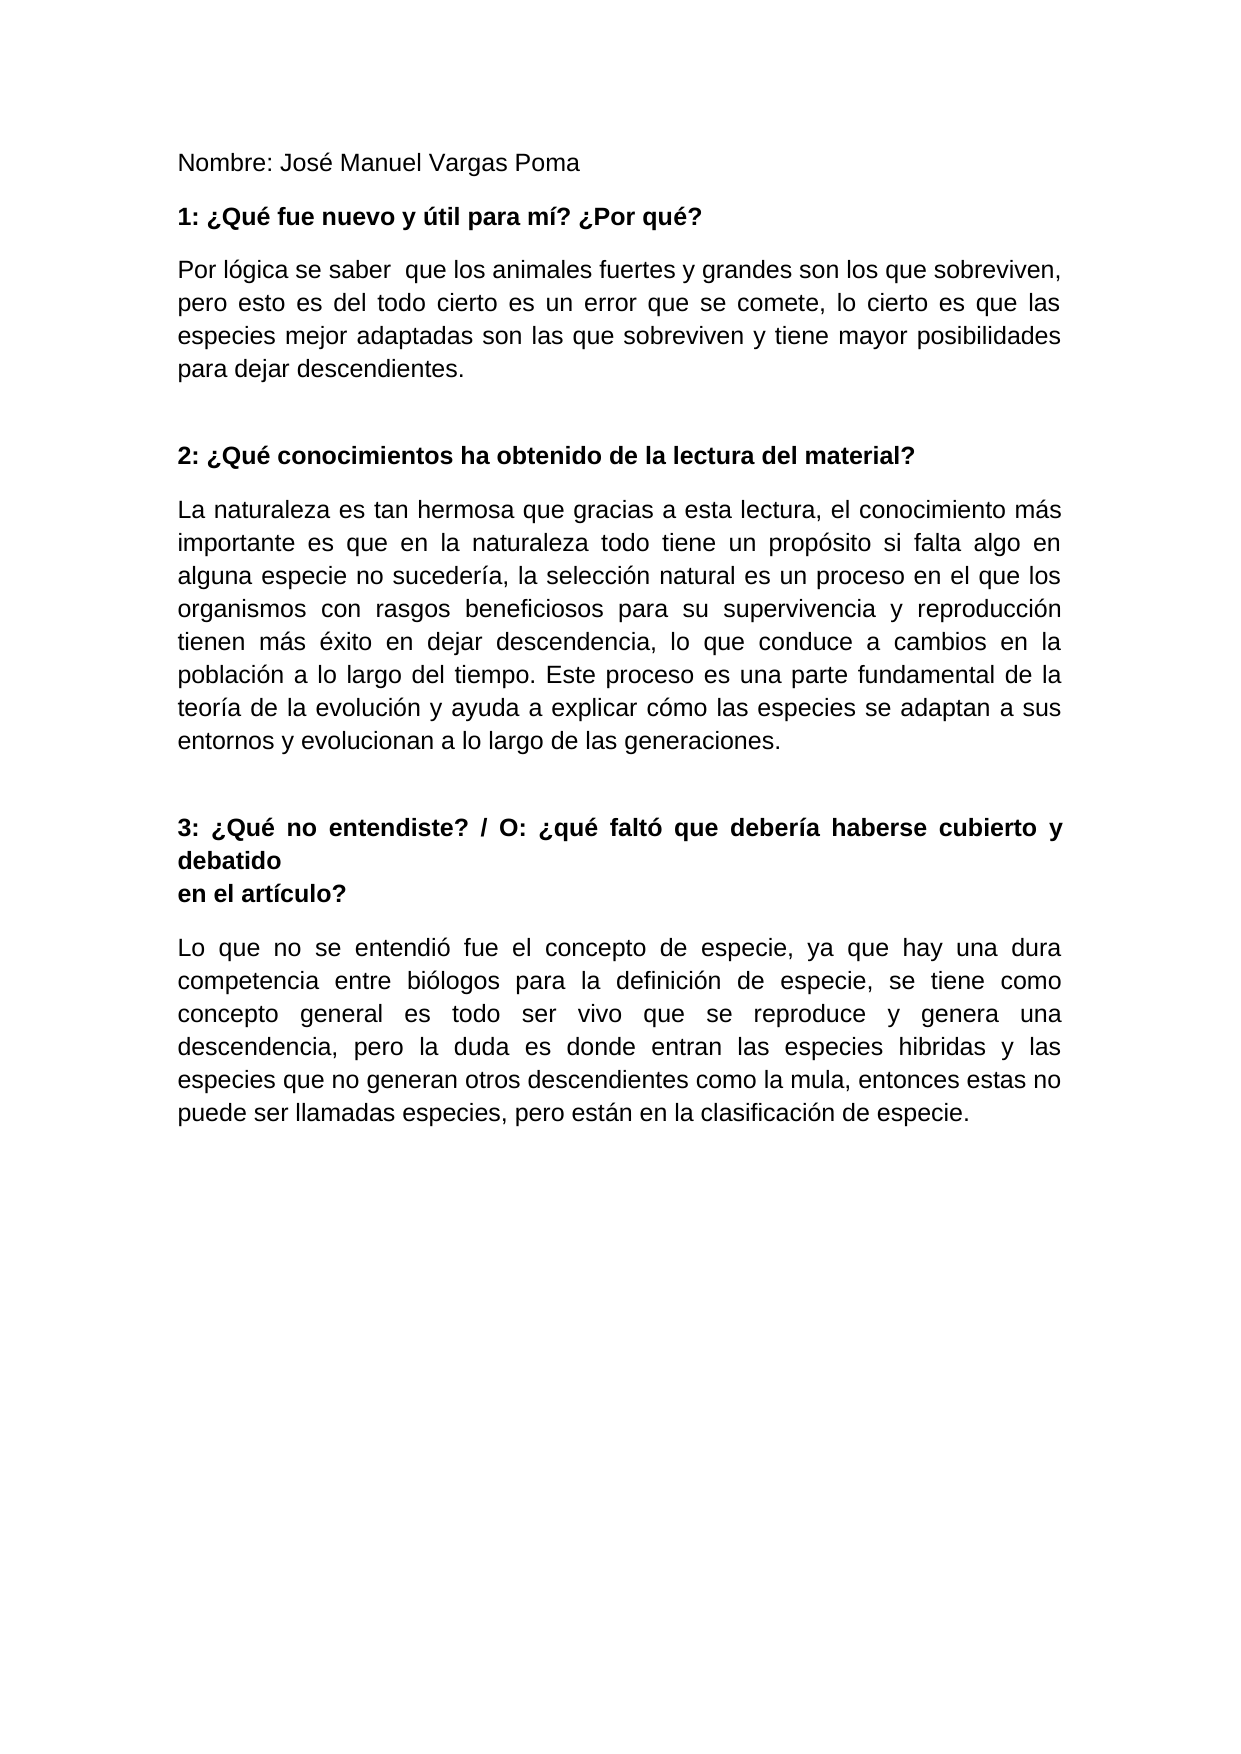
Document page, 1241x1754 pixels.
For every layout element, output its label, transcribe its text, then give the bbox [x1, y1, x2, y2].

text 2: ¿Qué conocimientos ha obtenido de la lectura del material? [177, 408, 1063, 470]
text La naturaleza es tan hermosa que gracias a esta lectura, el conocimiento más importante es que en la naturaleza todo tiene un propósito si falta algo en alguna especie no sucedería, la selección natural es un proceso en el que los organismos con rasgos beneficiosos para su supervivencia y reproducción tienen más éxito en dejar descendencia, lo que conduce a cambios en la población a lo largo del tiempo. Este proceso es una parte fundamental de la teoría de la evolución y ayuda a explicar cómo las especies se adaptan a sus entornos y evolucionan a lo largo de las generaciones. [177, 495, 1063, 755]
text Por lógica se saber que los animales fuertes y grandes son los que sobreviven, pero esto es del todo cierto es un error que se comete, lo cierto es que las especies mejor adaptadas son las que sobreviven y tiene mayor posibilidades para dejar descendientes. [177, 255, 1063, 383]
text 1: ¿Qué fue nuevo y útil para mí? ¿Por qué? [177, 201, 1063, 230]
text Nombre: José Manuel Vargas Poma [177, 148, 1063, 176]
text Lo que no se entendió fue el concepto de especie, ya que hay una dura competencia entre biólogos para la definición de especie, se tiene como concepto general es todo ser vivo que se reproduce y genera una descendencia, pero la duda es donde entran las especies hibridas y las especies que no generan otros descendientes como la mula, entonces estas no puede ser llamadas especies, pero están en la clasificación de especie. [177, 933, 1063, 1127]
text 3: ¿Qué no entendiste? / O: ¿qué faltó que debería haberse cubierto y debatido en el artículo? [177, 780, 1063, 908]
